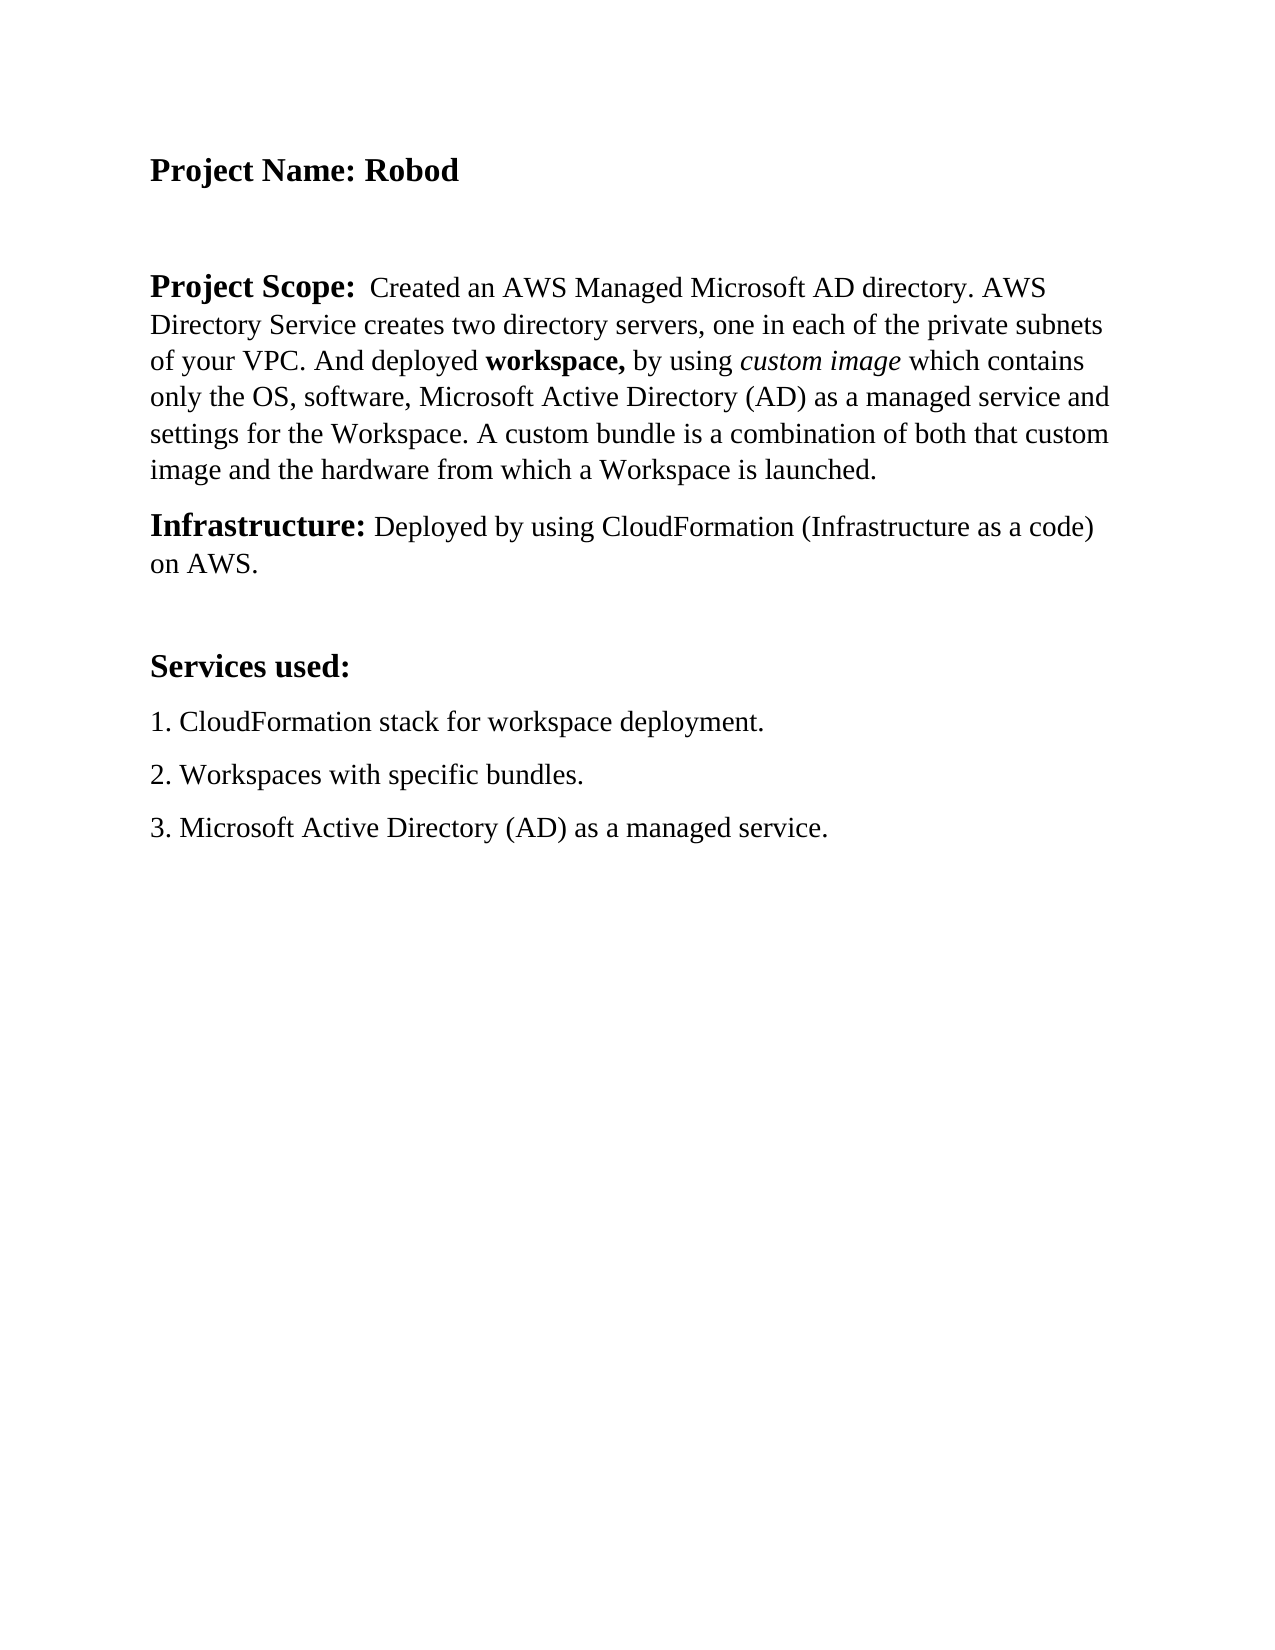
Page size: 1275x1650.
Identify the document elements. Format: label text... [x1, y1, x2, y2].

text Project Name: Robod [150, 150, 1125, 188]
text Project Scope: Created an AWS Managed Microsoft AD directory. AWS Directory Service creates two directory servers, one in each of the private subnets of your VPC. And deployed workspace, by using custom image which contains only the OS, software, Microsoft Active Directory (AD) as a managed service and settings for the Workspace. A custom bundle is a combination of both that custom image and the hardware from which a Workspace is launched. [150, 266, 1125, 486]
text Services used: [150, 646, 1125, 685]
text 2. Workspaces with specific bundles. [150, 757, 1125, 791]
text Infrastructure: Deployed by using CloudFormation (Infrastructure as a code) on AWS. [150, 505, 1125, 579]
text 1. CloudFormation stack for workspace deployment. [150, 704, 1125, 738]
text 3. Microsoft Active Directory (AD) as a managed service. [150, 810, 1125, 843]
